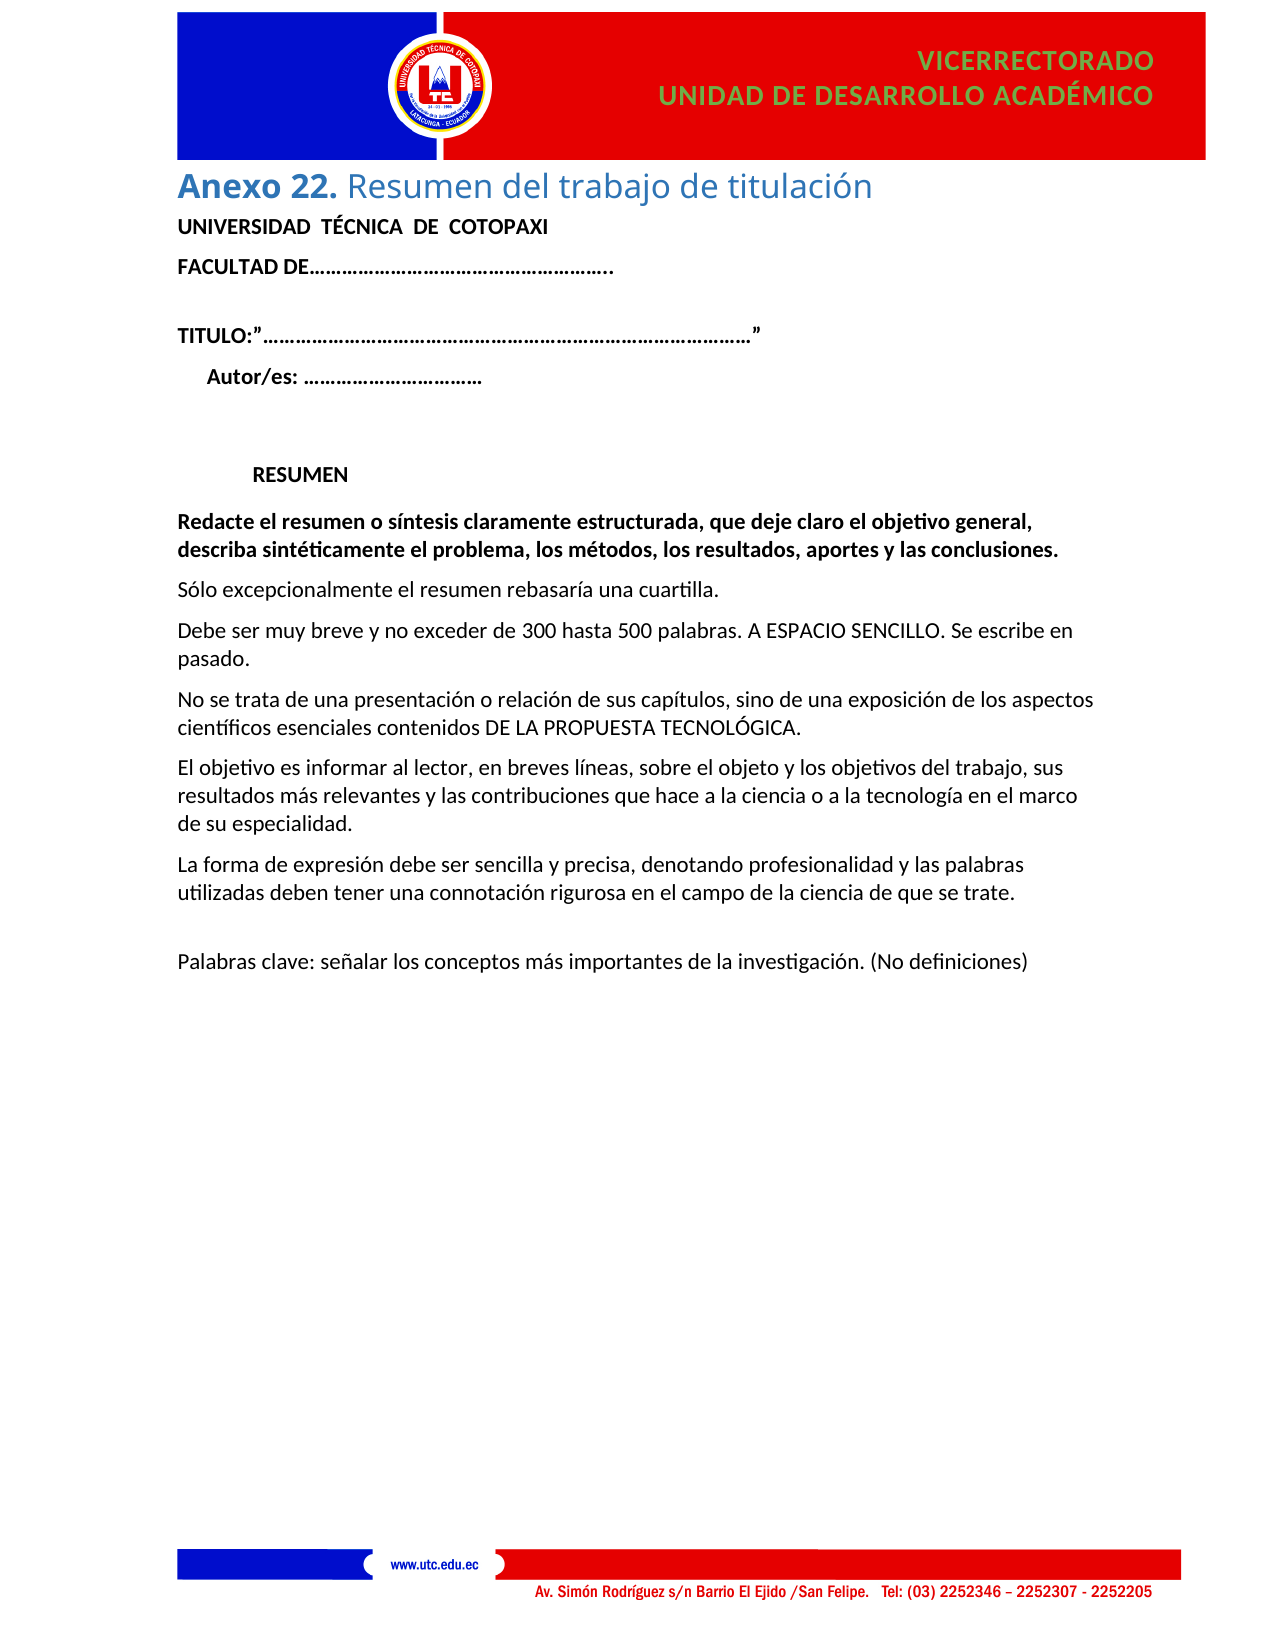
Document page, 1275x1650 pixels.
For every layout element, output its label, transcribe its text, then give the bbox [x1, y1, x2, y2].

text Palabras clave: señalar los conceptos más importantes de la investigación. (No definiciones) [177, 947, 1098, 975]
text La forma de expresión debe ser sencilla y precisa, denotando profesionalidad y las palabras utilizadas deben tener una connotación rigurosa en el campo de la ciencia de que se trate. [177, 850, 1098, 906]
subtitle Anexo 22. Resumen del trabajo de titulación [177, 148, 1098, 208]
text RESUMEN [215, 460, 1098, 488]
picture [177, 12, 1206, 160]
text El objetivo es informar al lector, en breves líneas, sobre el objeto y los objetivos del trabajo, sus resultados más relevantes y las contribuciones que hace a la ciencia o a la tecnología en el marco de su especialidad. [177, 753, 1098, 837]
text TITULO:”………………………………………………………………………………” [177, 322, 1098, 350]
text No se trata de una presentación o relación de sus capítulos, sino de una exposición de los aspectos científicos esenciales contenidos DE LA PROPUESTA TECNOLÓGICA. [177, 685, 1098, 741]
text Autor/es: …………………………… [207, 362, 1098, 390]
text Sólo excepcionalmente el resumen rebasaría una cuartilla. [177, 576, 1098, 604]
text Debe ser muy breve y no exceder de 300 hasta 500 palabras. A ESPACIO SENCILLO. Se escribe en pasado. [177, 616, 1098, 672]
text UNIVERSIDAD TÉCNICA DE COTOPAXI [177, 212, 1098, 240]
text Redacte el resumen o síntesis claramente estructurada, que deje claro el objetivo general, describa sintéticamente el problema, los métodos, los resultados, aportes y las conclusiones. [177, 507, 1098, 563]
text FACULTAD DE……………………………………………….. [177, 252, 1098, 280]
picture [177, 1549, 1182, 1600]
